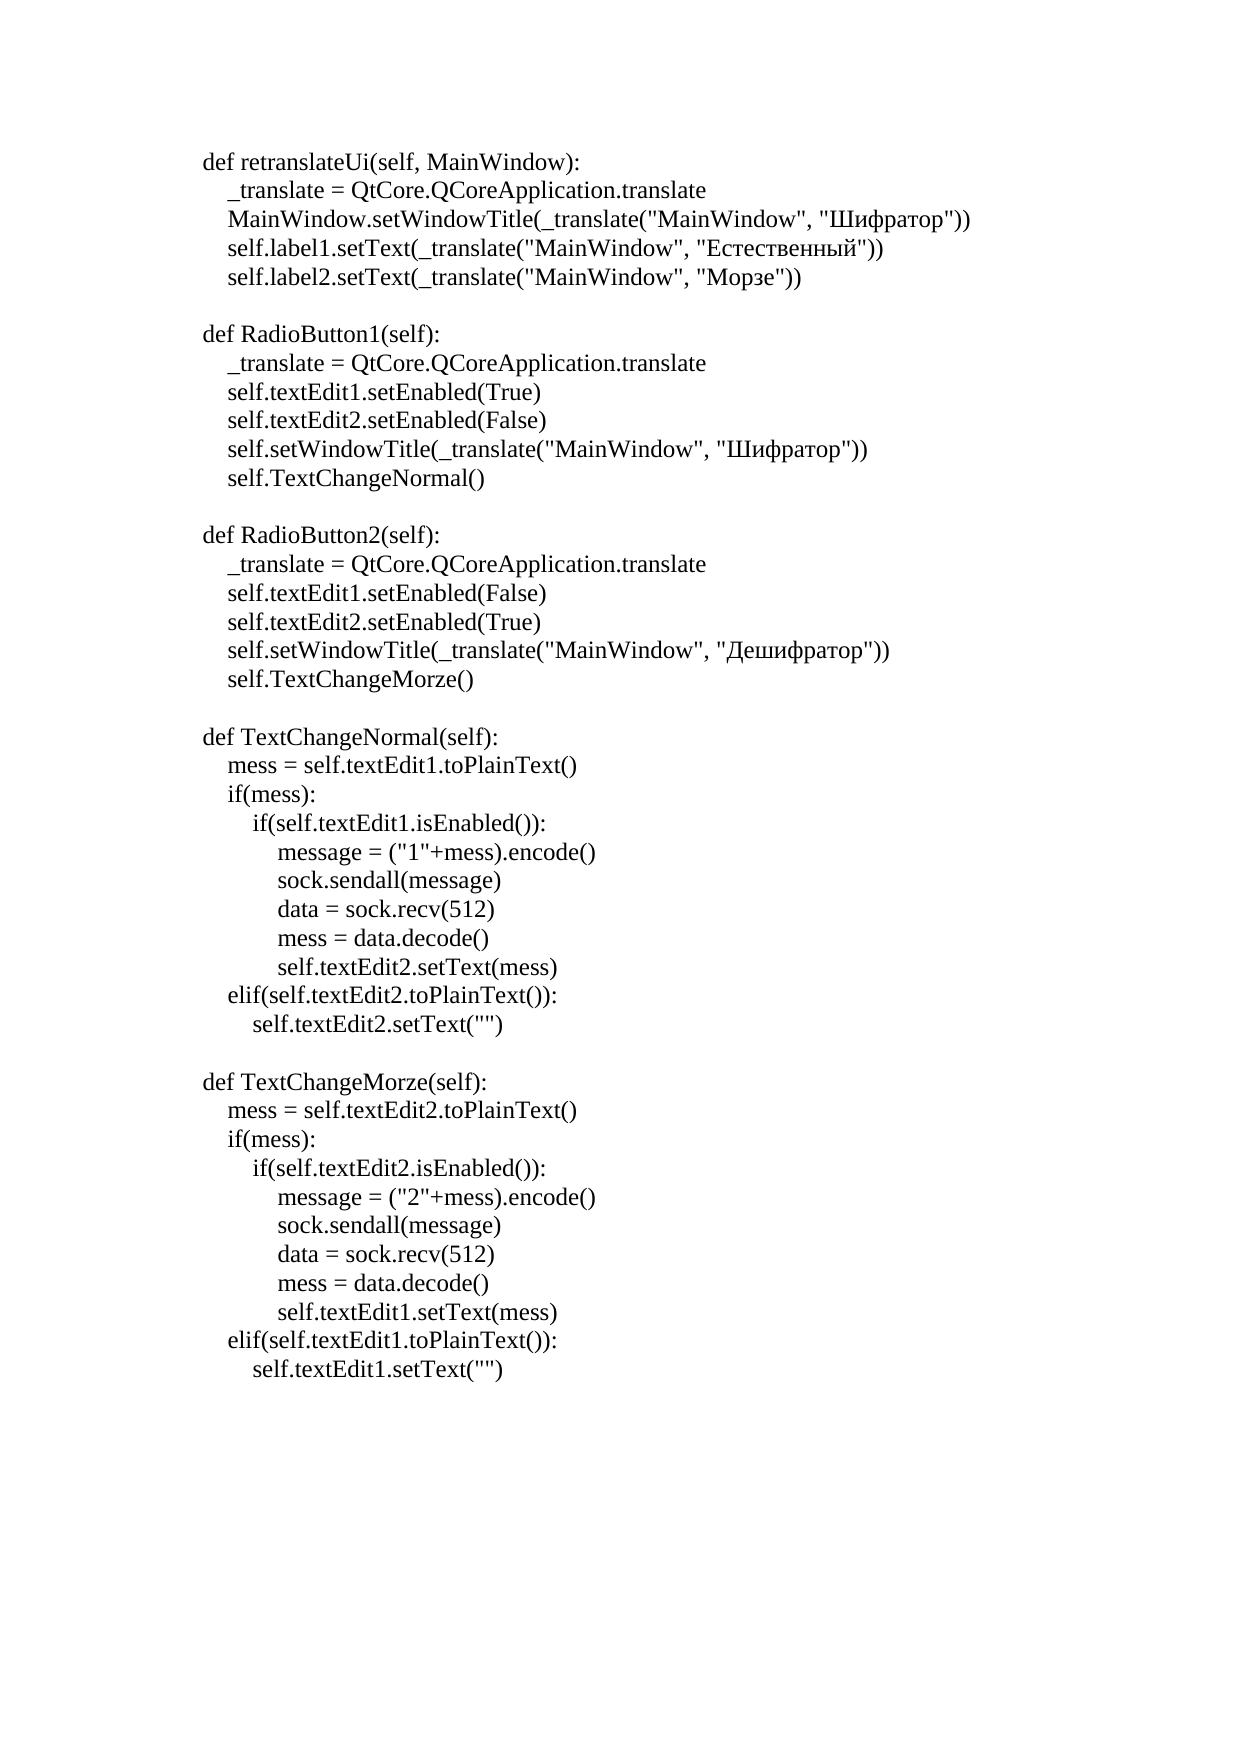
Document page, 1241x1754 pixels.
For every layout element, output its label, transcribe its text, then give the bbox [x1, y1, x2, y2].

text sock.sendall(message) [177, 1211, 1152, 1239]
text mess = data.decode() [177, 1268, 1152, 1297]
text self.textEdit2.setText("") [177, 1009, 1152, 1038]
text self.textEdit1.setText("") [177, 1354, 1152, 1383]
text def RadioButton1(self): [177, 319, 1152, 348]
text MainWindow.setWindowTitle(_translate("MainWindow", "Шифратор")) [177, 204, 1152, 233]
text self.label2.setText(_translate("MainWindow", "Морзе")) [177, 262, 1152, 291]
text _translate = QtCore.QCoreApplication.translate [177, 176, 1152, 204]
text mess = data.decode() [177, 923, 1152, 952]
text self.textEdit1.setEnabled(True) [177, 377, 1152, 406]
text self.textEdit1.setText(mess) [177, 1297, 1152, 1326]
text elif(self.textEdit2.toPlainText()): [177, 981, 1152, 1009]
text data = sock.recv(512) [177, 894, 1152, 923]
text if(mess): [177, 779, 1152, 808]
text self.textEdit2.setText(mess) [177, 952, 1152, 981]
text self.textEdit2.setEnabled(False) [177, 406, 1152, 434]
text _translate = QtCore.QCoreApplication.translate [177, 348, 1152, 377]
text self.setWindowTitle(_translate("MainWindow", "Шифратор")) [177, 434, 1152, 463]
text data = sock.recv(512) [177, 1239, 1152, 1268]
text self.TextChangeNormal() [177, 463, 1152, 492]
text if(mess): [177, 1124, 1152, 1153]
text def RadioButton2(self): [177, 521, 1152, 549]
text def TextChangeNormal(self): [177, 722, 1152, 751]
text elif(self.textEdit1.toPlainText()): [177, 1326, 1152, 1354]
text if(self.textEdit2.isEnabled()): [177, 1153, 1152, 1182]
text sock.sendall(message) [177, 866, 1152, 894]
text mess = self.textEdit2.toPlainText() [177, 1096, 1152, 1124]
text _translate = QtCore.QCoreApplication.translate [177, 549, 1152, 578]
text self.label1.setText(_translate("MainWindow", "Естественный")) [177, 233, 1152, 262]
text self.TextChangeMorze() [177, 664, 1152, 693]
text message = ("2"+mess).encode() [177, 1182, 1152, 1211]
text def TextChangeMorze(self): [177, 1067, 1152, 1096]
text self.setWindowTitle(_translate("MainWindow", "Дешифратор")) [177, 636, 1152, 664]
text def retranslateUi(self, MainWindow): [177, 147, 1152, 176]
text mess = self.textEdit1.toPlainText() [177, 751, 1152, 779]
text self.textEdit2.setEnabled(True) [177, 607, 1152, 636]
text self.textEdit1.setEnabled(False) [177, 578, 1152, 607]
text if(self.textEdit1.isEnabled()): [177, 808, 1152, 837]
text message = ("1"+mess).encode() [177, 837, 1152, 866]
